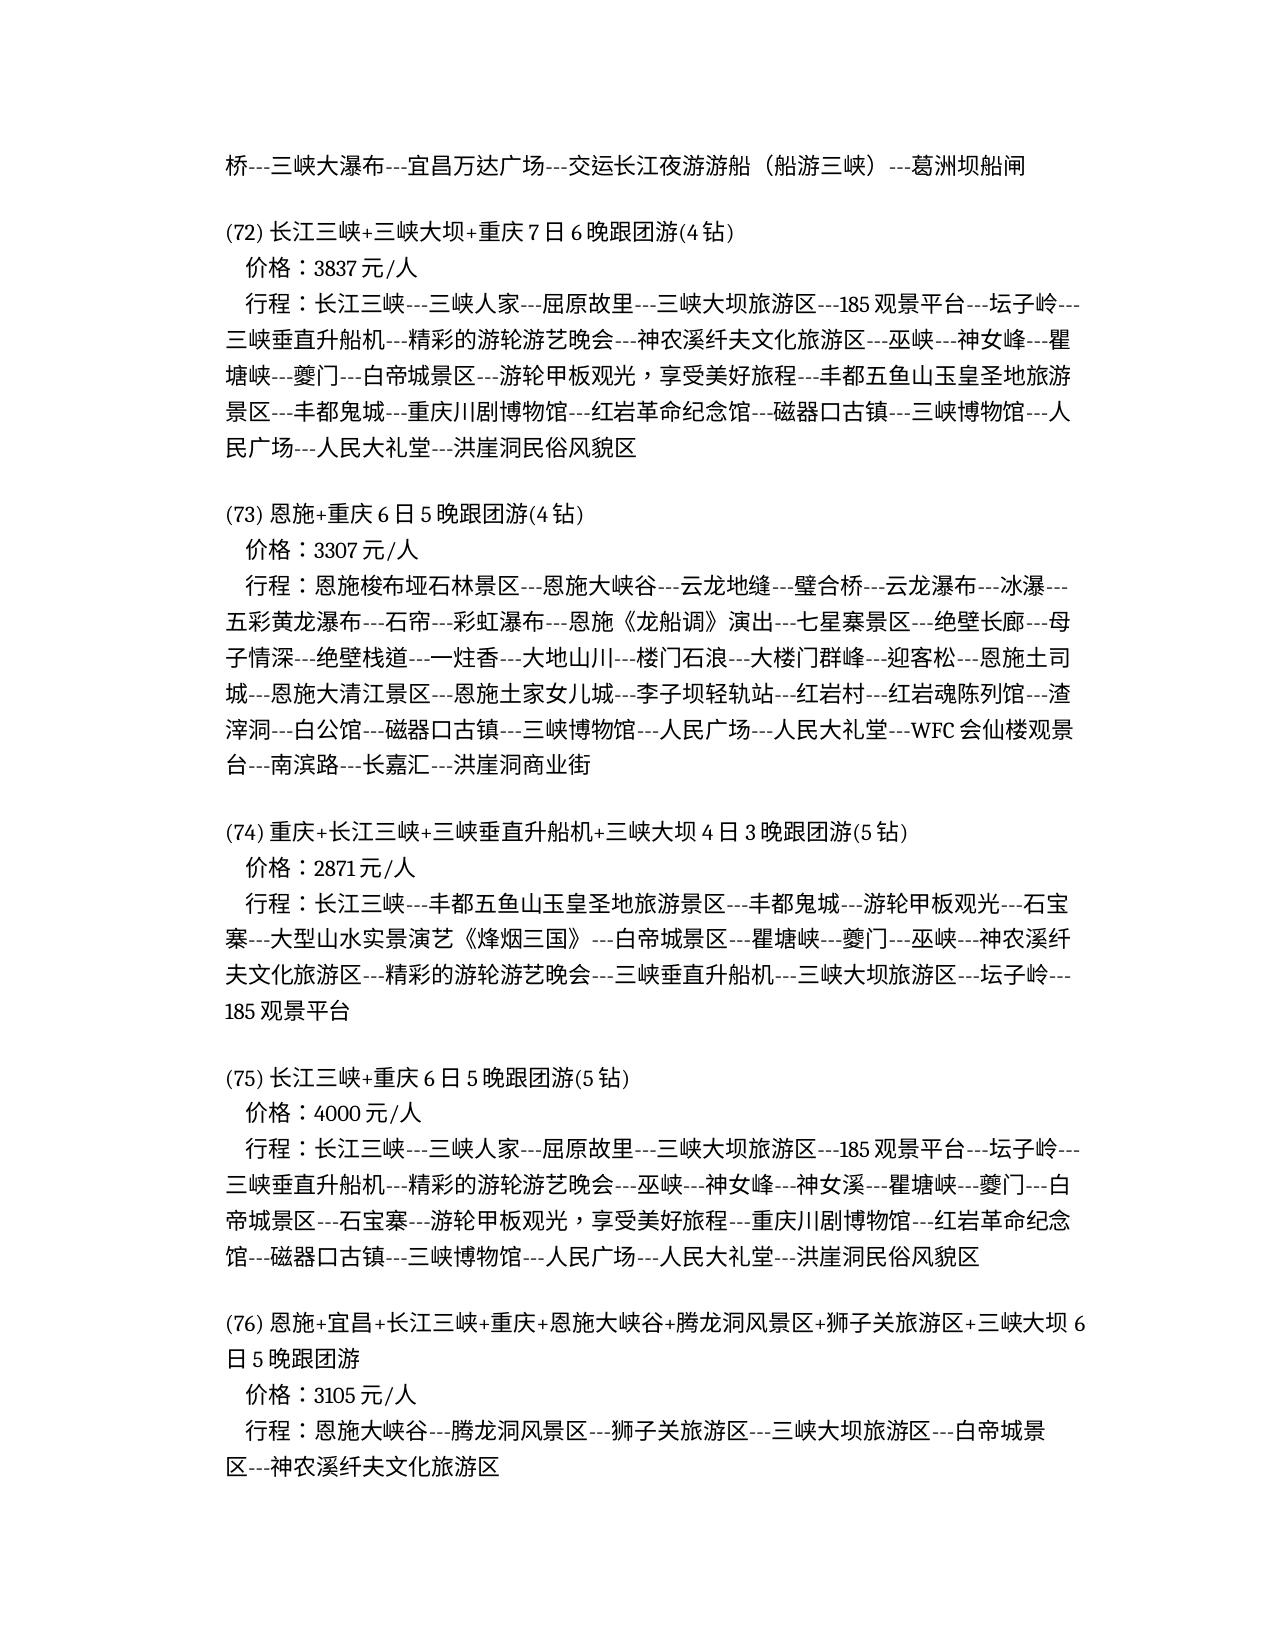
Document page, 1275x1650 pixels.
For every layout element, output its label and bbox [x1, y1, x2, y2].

list [187, 150, 1087, 1482]
